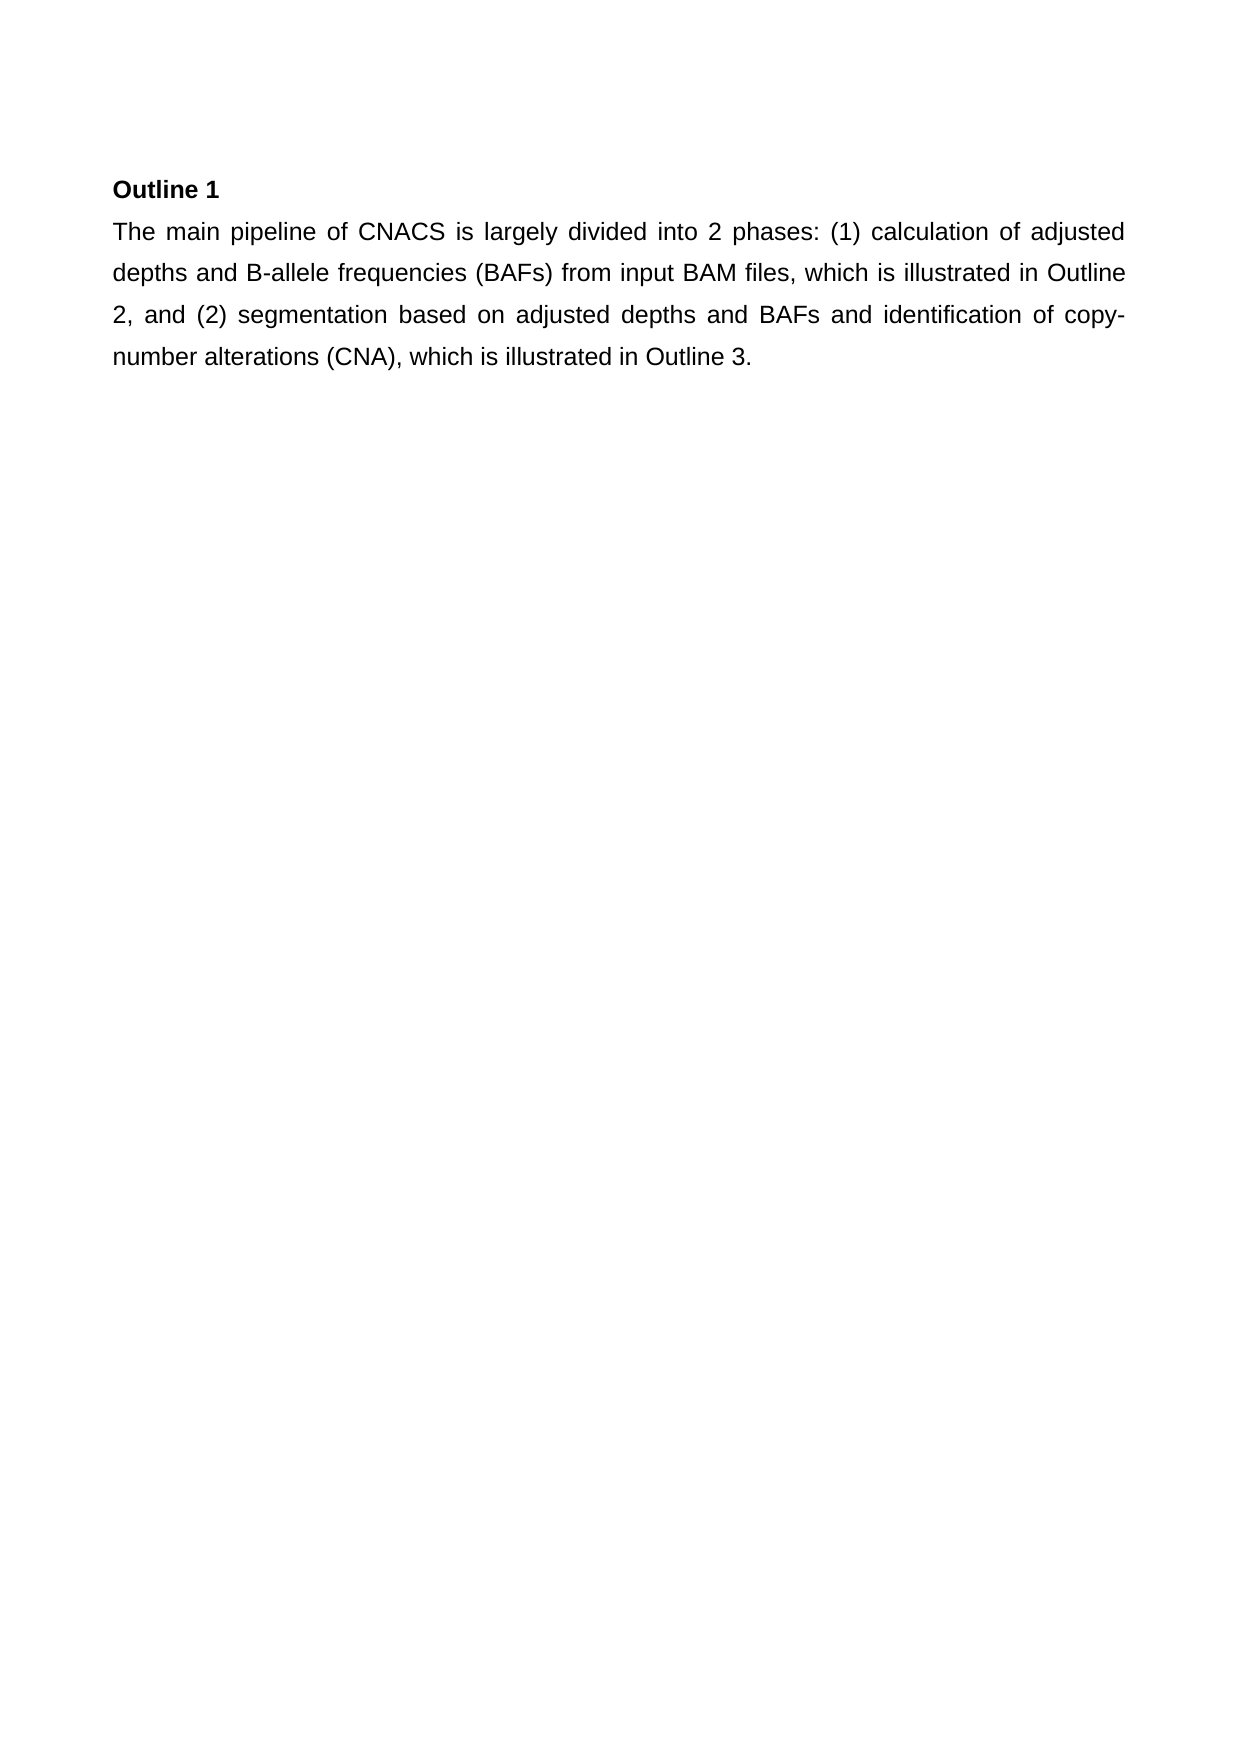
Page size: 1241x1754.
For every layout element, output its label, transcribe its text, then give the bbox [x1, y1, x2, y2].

text The main pipeline of CNACS is largely divided into 2 phases: (1) calculation of adjusted depths and B-allele frequencies (BAFs) from input BAM files, which is illustrated in Outline 2, and (2) segmentation based on adjusted depths and BAFs and identification of copy-number alterations (CNA), which is illustrated in Outline 3. [112, 210, 1128, 377]
text Outline 1 [112, 169, 1128, 210]
